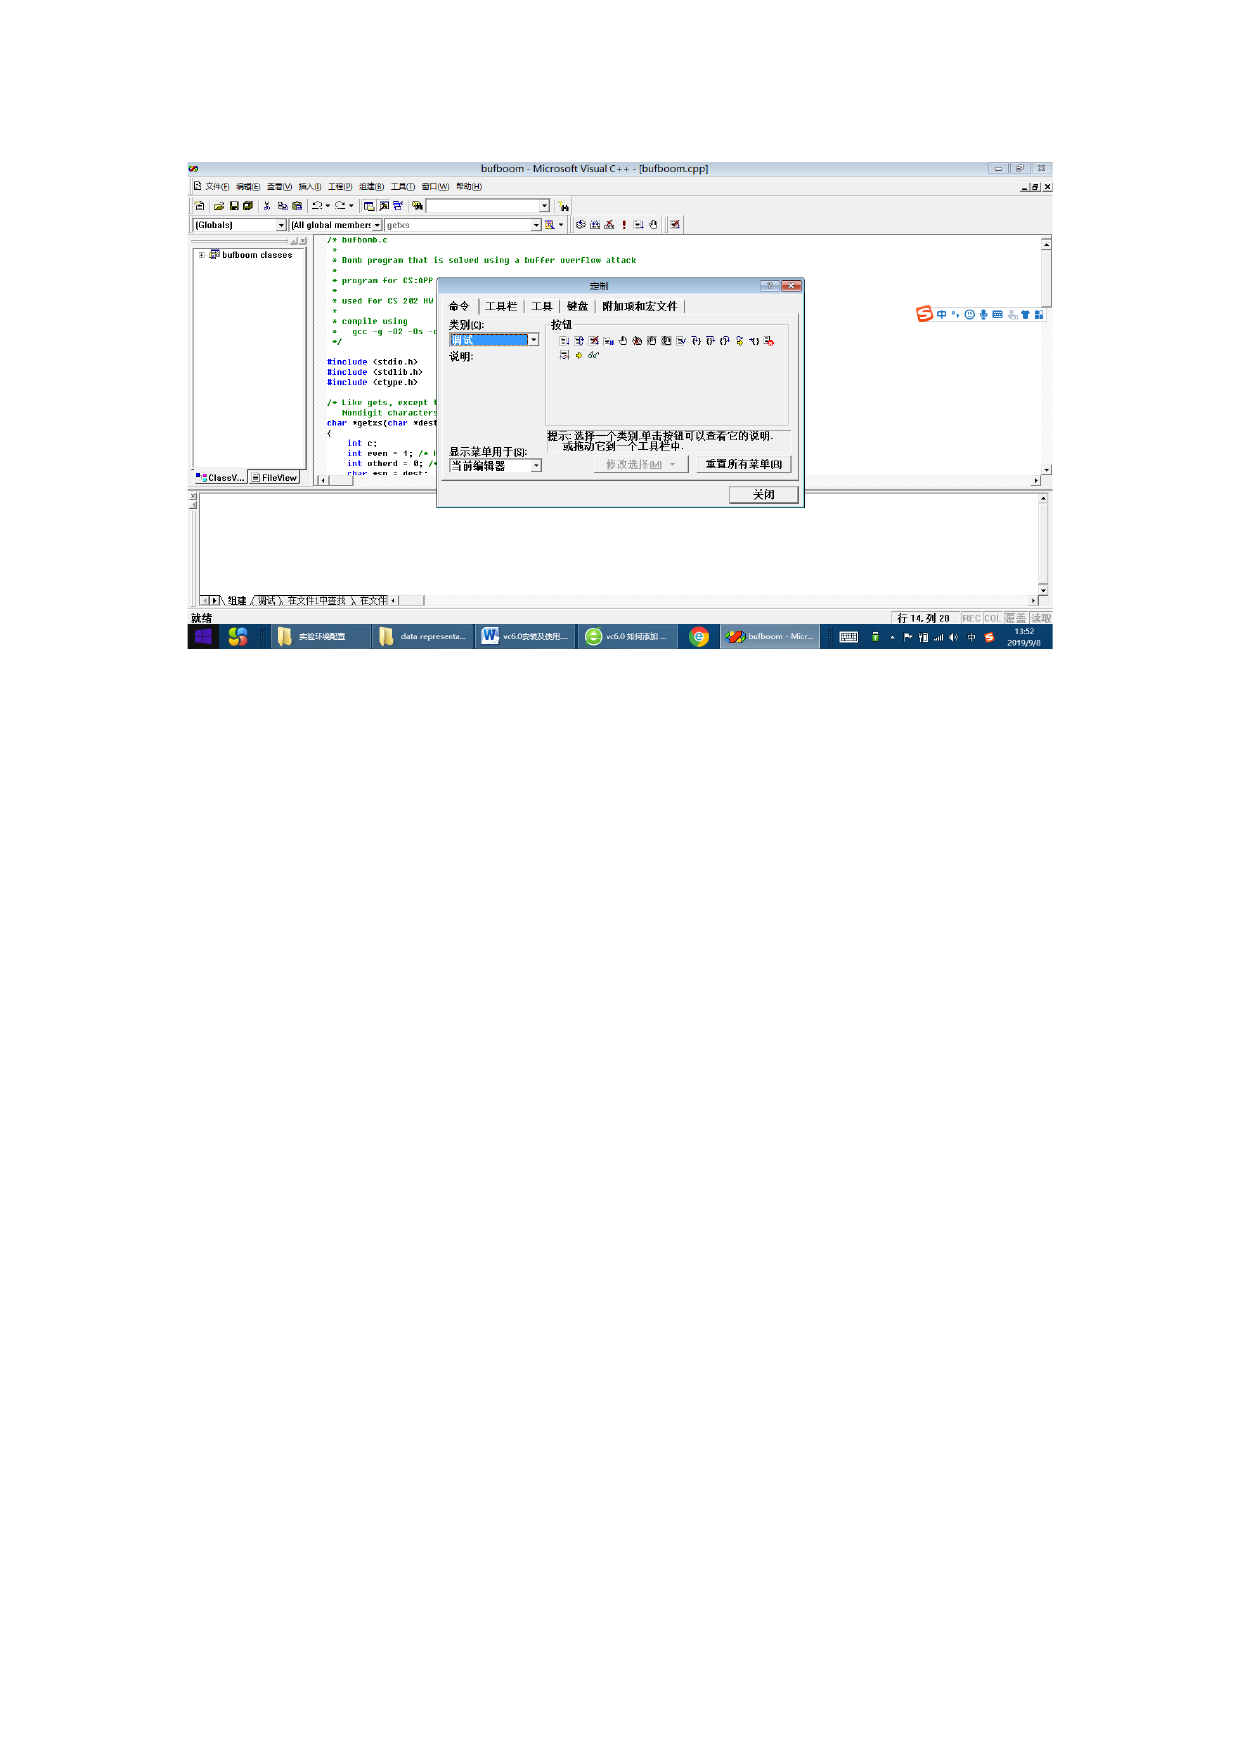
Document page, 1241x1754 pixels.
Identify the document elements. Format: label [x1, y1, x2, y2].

picture [187, 162, 1053, 649]
